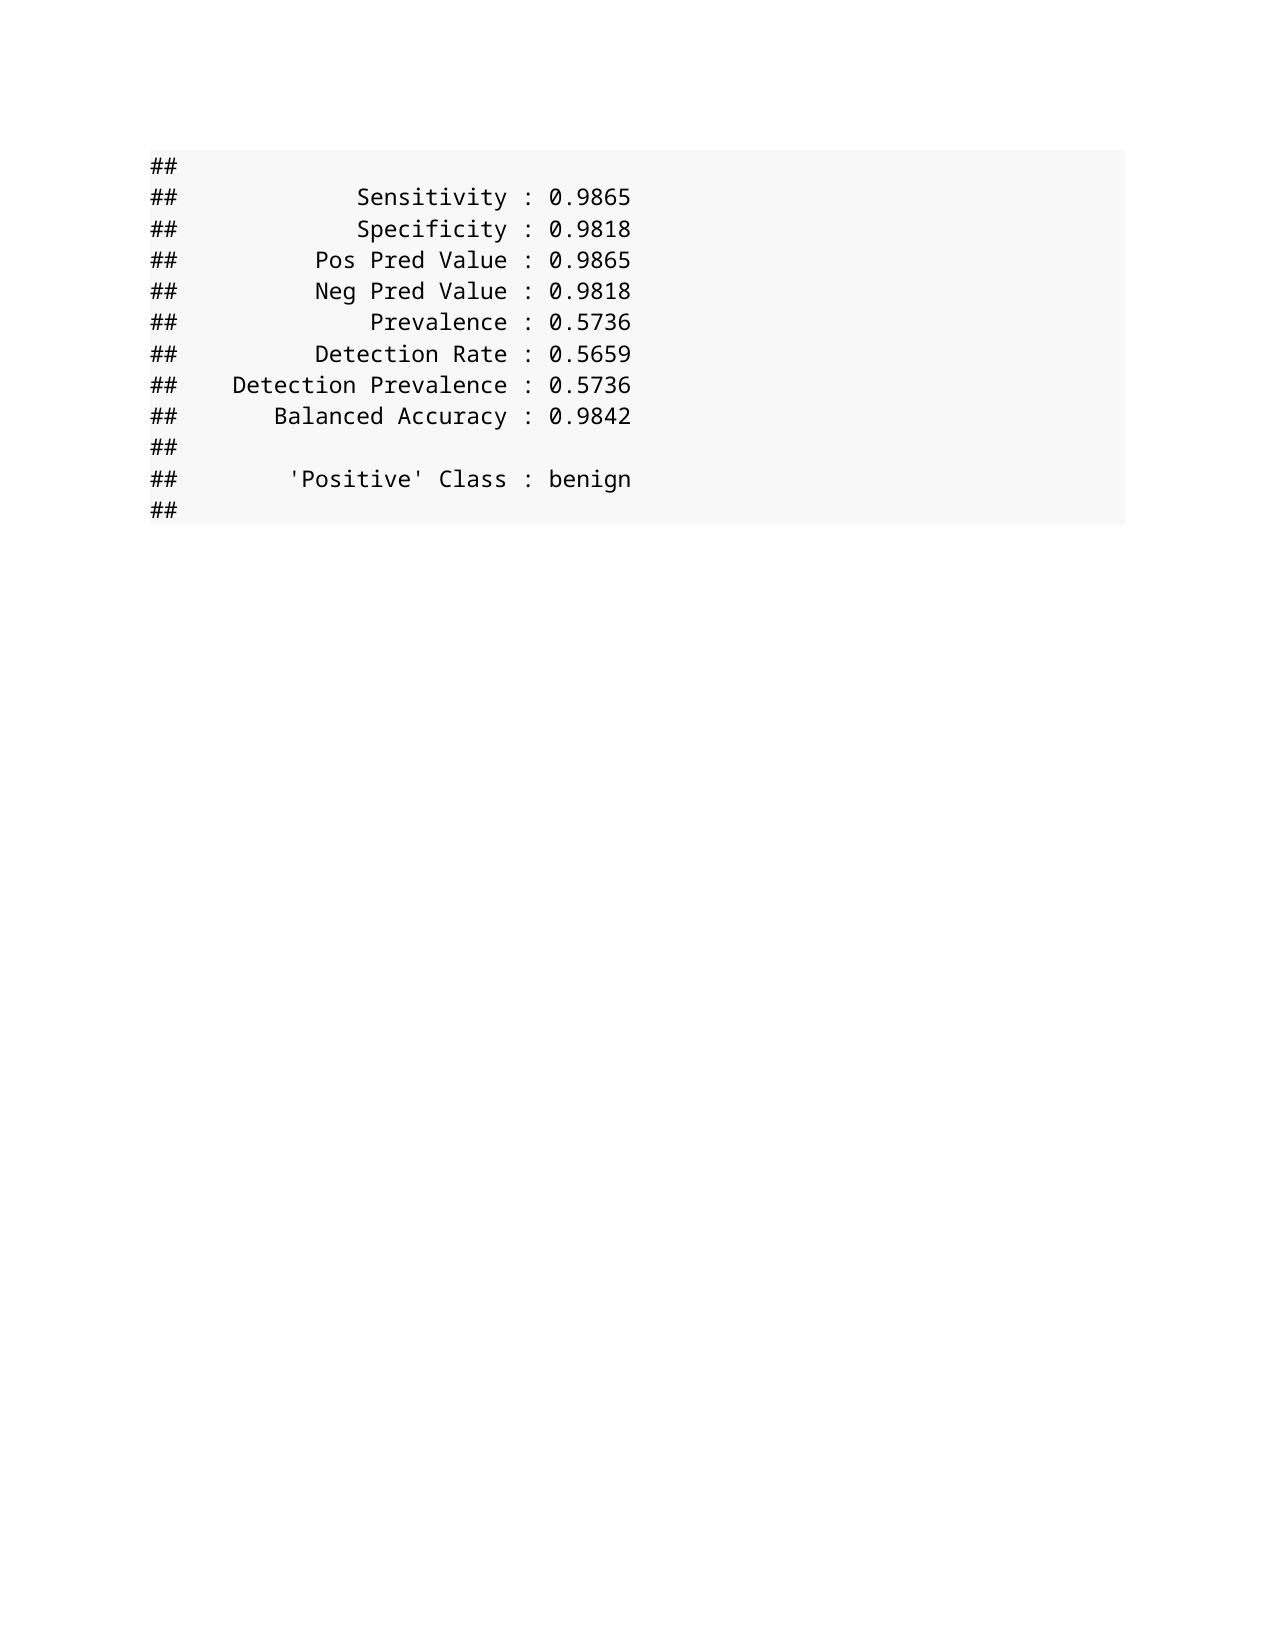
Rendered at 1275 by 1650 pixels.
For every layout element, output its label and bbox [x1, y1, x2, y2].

text [150, 150, 1125, 525]
